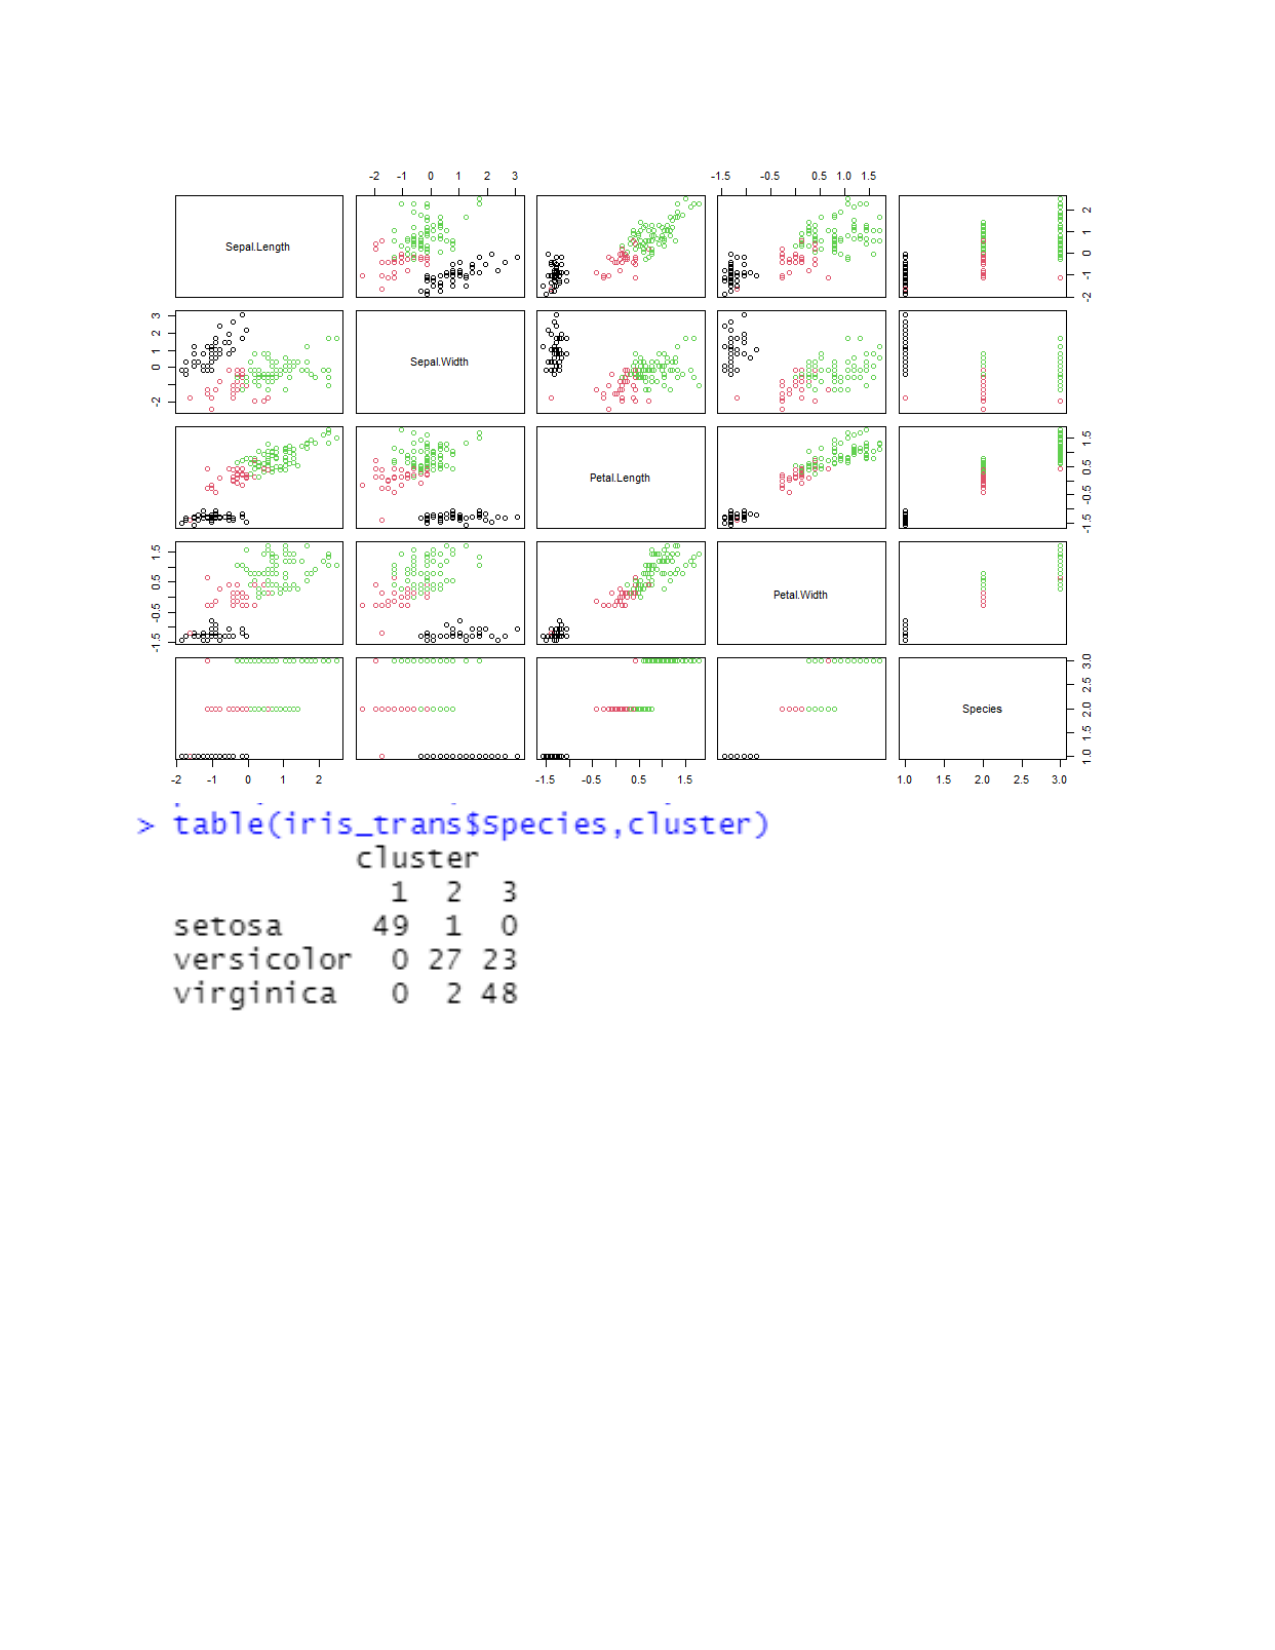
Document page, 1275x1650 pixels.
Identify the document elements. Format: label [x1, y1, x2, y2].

picture [129, 150, 1105, 800]
picture [129, 803, 784, 1015]
